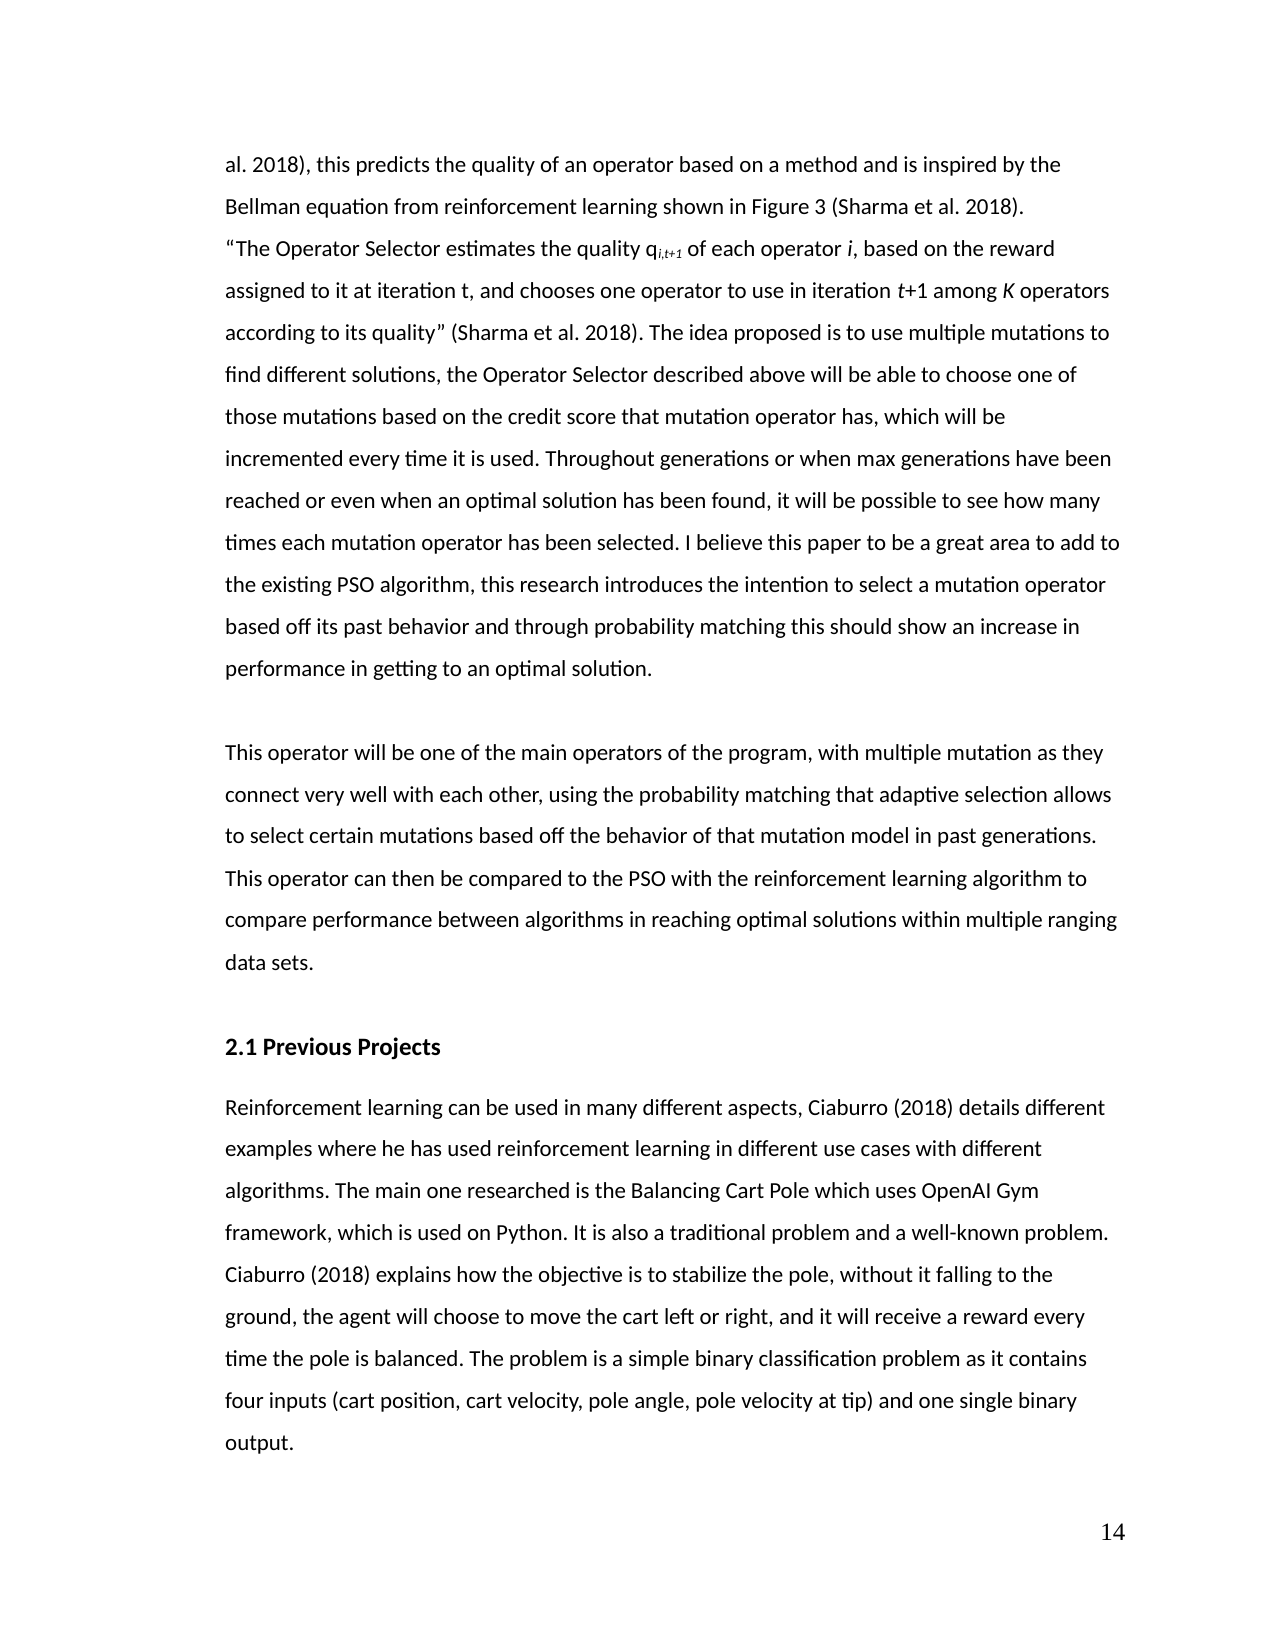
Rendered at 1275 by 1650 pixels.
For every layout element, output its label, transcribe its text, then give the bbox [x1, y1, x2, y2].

subtitle 2.1 Previous Projects [150, 1032, 1125, 1062]
text Reinforcement learning can be used in many different aspects, Ciaburro (2018) details different examples where he has used reinforcement learning in different use cases with different algorithms. The main one researched is the Balancing Cart Pole which uses OpenAI Gym framework, which is used on Python. It is also a traditional problem and a well-known problem. Ciaburro (2018) explains how the objective is to stabilize the pole, without it falling to the ground, the agent will choose to move the cart left or right, and it will receive a reward every time the pole is balanced. The problem is a simple binary classification problem as it contains four inputs (cart position, cart velocity, pole angle, pole velocity at tip) and one single binary output. [225, 1093, 1125, 1456]
list This operator will be one of the main operators of the program, with multiple mutation as they connect very well with each other, using the probability matching that adaptive selection allows to select certain mutations based off the behavior of that mutation model in past generations. This operator can then be compared to the PSO with the reinforcement learning algorithm to compare performance between algorithms in reaching optimal solutions within multiple ranging data sets. [225, 738, 1125, 976]
